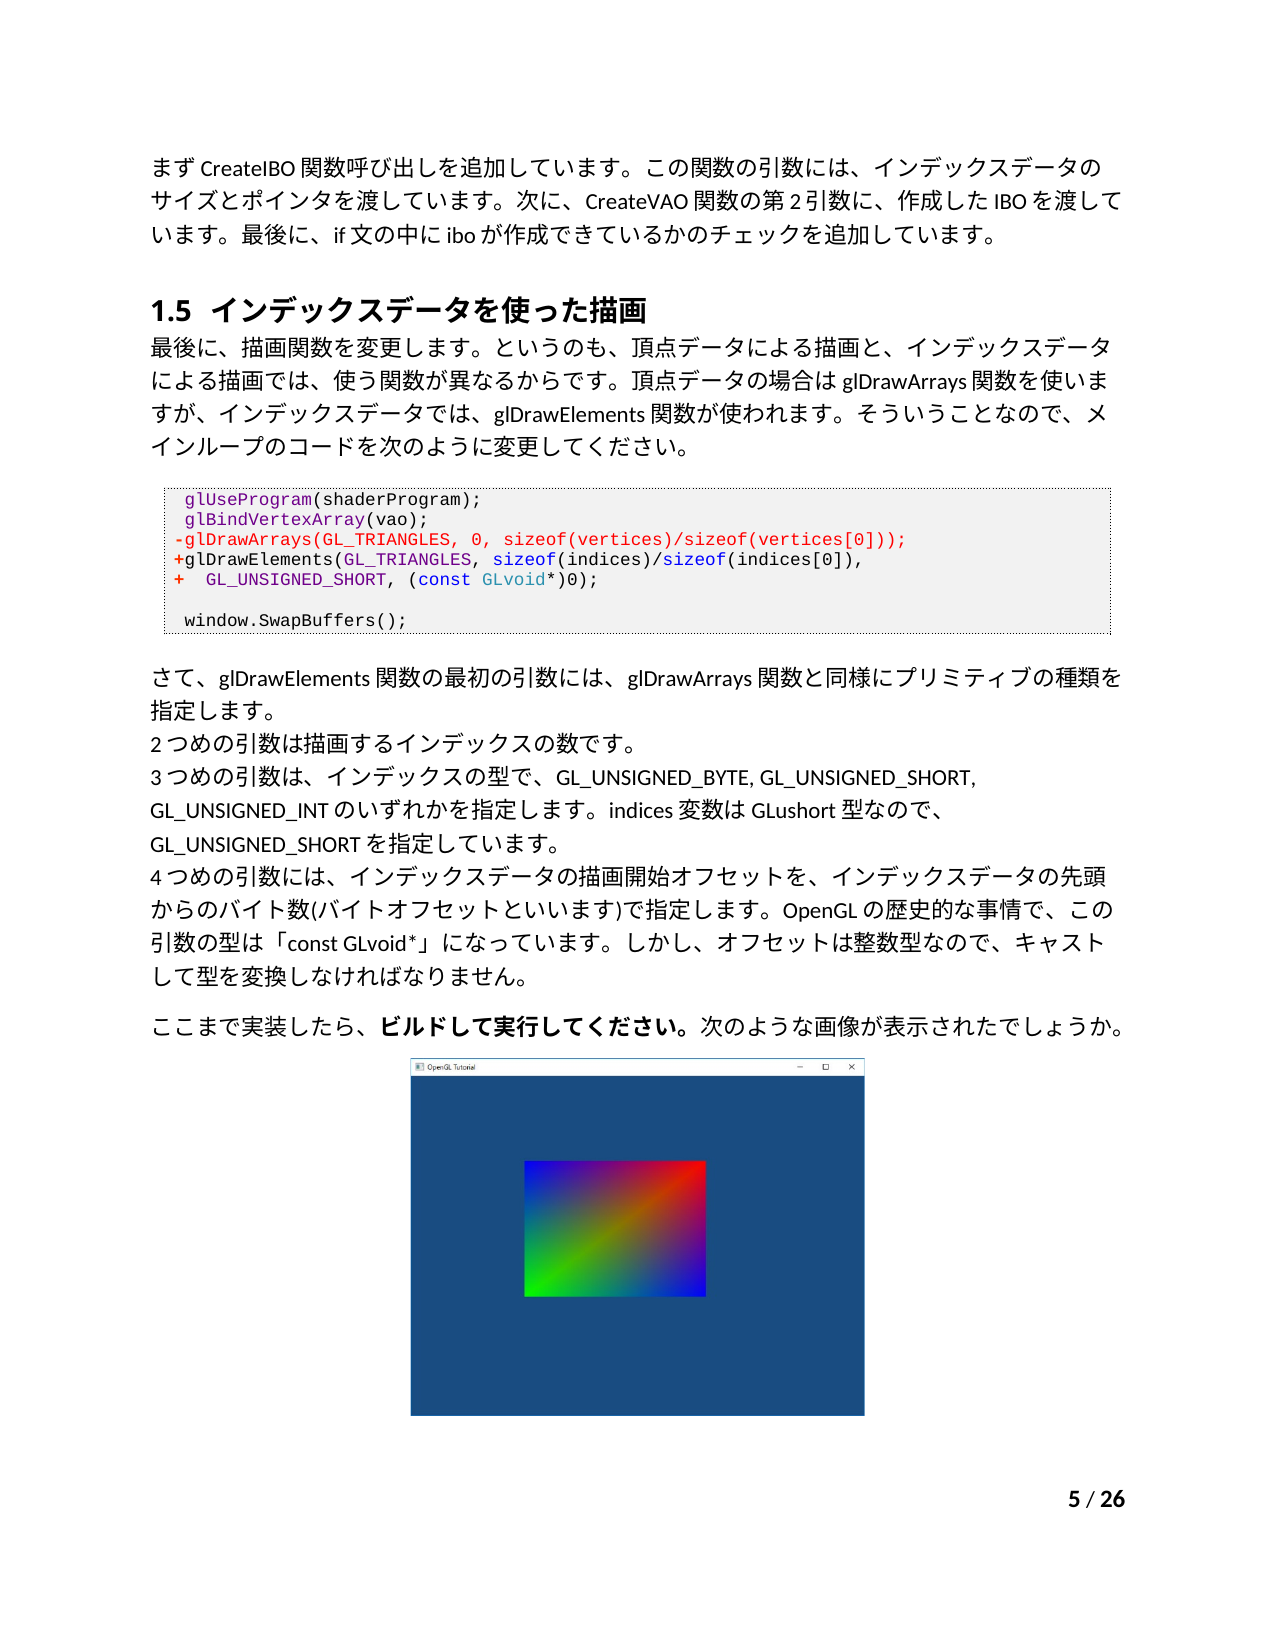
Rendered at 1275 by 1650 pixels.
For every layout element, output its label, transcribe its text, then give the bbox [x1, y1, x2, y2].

text さて、glDrawElements関数の最初の引数には、glDrawArrays関数と同様にプリミティブの種類を指定します。 2つめの引数は描画するインデックスの数です。 3つめの引数は、インデックスの型で、GL_UNSIGNED_BYTE, GL_UNSIGNED_SHORT, GL_UNSIGNED_INTのいずれかを指定します。indices変数はGLushort型なので、GL_UNSIGNED_SHORTを指定しています。 4つめの引数には、インデックスデータの描画開始オフセットを、インデックスデータの先頭からのバイト数(バイトオフセットといいます)で指定します。OpenGLの歴史的な事情で、この引数の型は「const GLvoid*」になっています。しかし、オフセットは整数型なので、キャストして型を変換しなければなりません。 [150, 659, 1125, 992]
text 最後に、描画関数を変更します。というのも、頂点データによる描画と、インデックスデータによる描画では、使う関数が異なるからです。頂点データの場合はglDrawArrays関数を使いますが、インデックスデータでは、glDrawElements関数が使われます。そういうことなので、メインループのコードを次のように変更してください。 [150, 329, 1125, 462]
text glUseProgram(shaderProgram); glBindVertexArray(vao); -glDrawArrays(GL_TRIANGLES, 0, sizeof(vertices)/sizeof(vertices[0])); +glDrawElements(GL_TRIANGLES, sizeof(indices)/sizeof(indices[0]), + GL_UNSIGNED_SHORT, (const GLvoid*)0); window.SwapBuffers(); [164, 487, 1111, 634]
subtitle インデックスデータを使った描画 [150, 287, 1125, 329]
text まずCreateIBO関数呼び出しを追加しています。この関数の引数には、インデックスデータのサイズとポインタを渡しています。次に、CreateVAO関数の第2引数に、作成したIBOを渡しています。最後に、if文の中にiboが作成できているかのチェックを追加しています。 [150, 150, 1125, 250]
picture [410, 1058, 865, 1416]
text ここまで実装したら、ビルドして実行してください。次のような画像が表示されたでしょうか。 [150, 1008, 1125, 1042]
